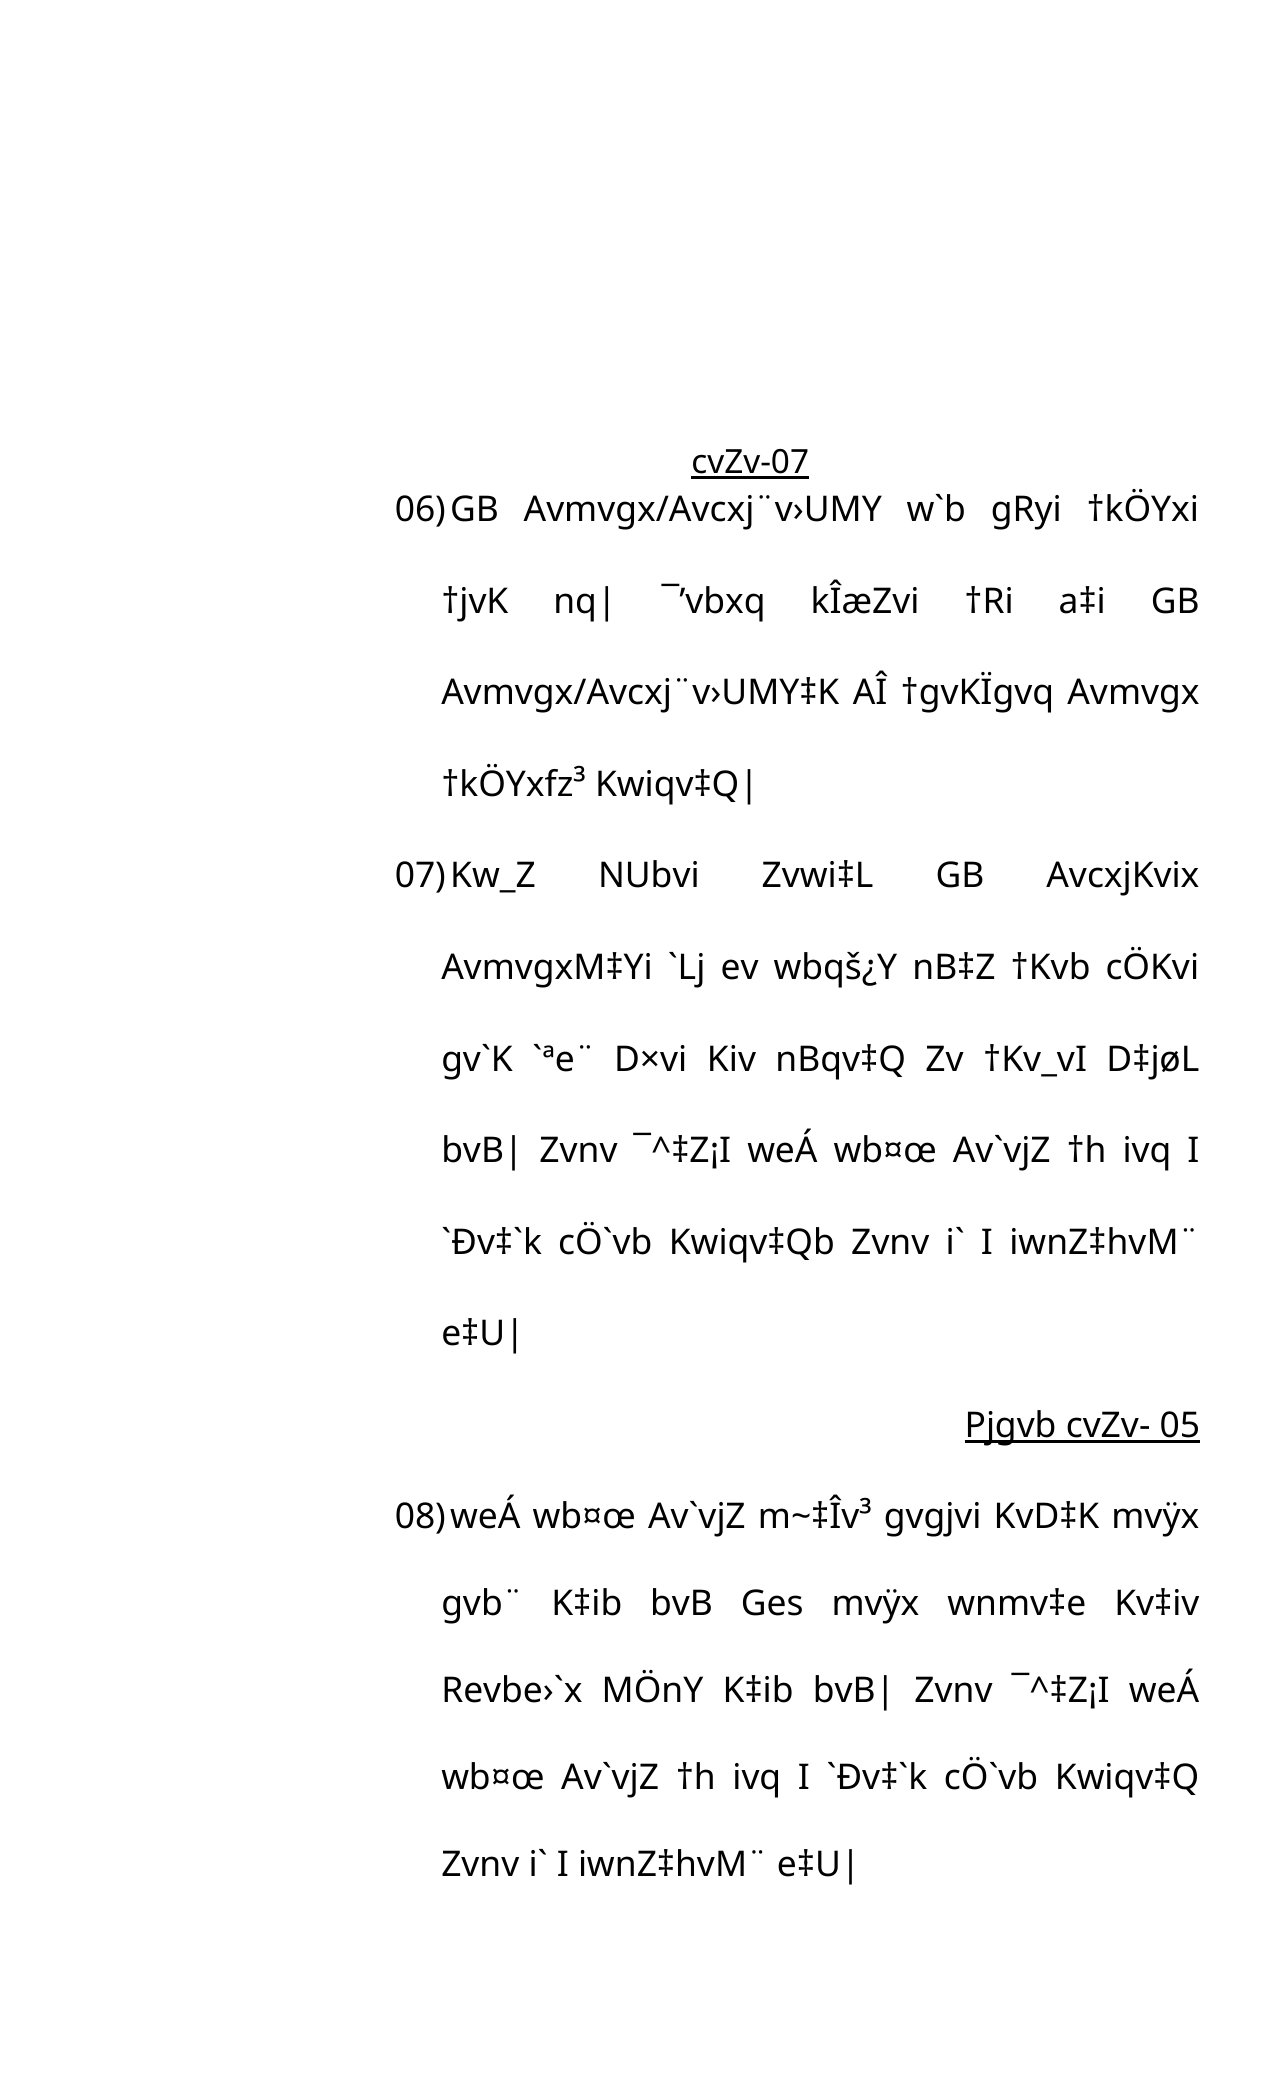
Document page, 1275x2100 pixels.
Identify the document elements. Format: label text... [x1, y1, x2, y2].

list Kw_Z NUbvi Zvwi‡L GB AvcxjKvix AvmvgxM‡Yi `Lj ev wbqš¿Y nB‡Z †Kvb cÖKvi gv`K `ªe¨ D×vi Kiv nBqv‡Q Zv †Kv_vI D‡jøL bvB| Zvnv ¯^‡Z¡I weÁ wb¤œ Av`vjZ †h ivq I `Ðv‡`k cÖ`vb Kwiqv‡Qb Zvnv i` I iwnZ‡hvM¨ e‡U| [394, 850, 1200, 1356]
list GB Avmvgx/Avcxj¨v›UMY w`b gRyi †kÖYxi †jvK nq| ¯’vbxq kÎæZvi †Ri a‡i GB Avmvgx/Avcxj¨v›UMY‡K AÎ †gvKÏgvq Avmvgx †kÖYxfz³ Kwiqv‡Q| [394, 484, 1200, 807]
list weÁ wb¤œ Av`vjZ m~‡Îv³ gvgjvi KvD‡K mvÿx gvb¨ K‡ib bvB Ges mvÿx wnmv‡e Kv‡iv Revbe›`x MÖnY K‡ib bvB| Zvnv ¯^‡Z¡I weÁ wb¤œ Av`vjZ †h ivq I `Ðv‡`k cÖ`vb Kwiqv‡Q Zvnv i` I iwnZ‡hvM¨ e‡U| [394, 1491, 1200, 1886]
list Pjgvb cvZv- 05 [441, 1399, 1200, 1448]
